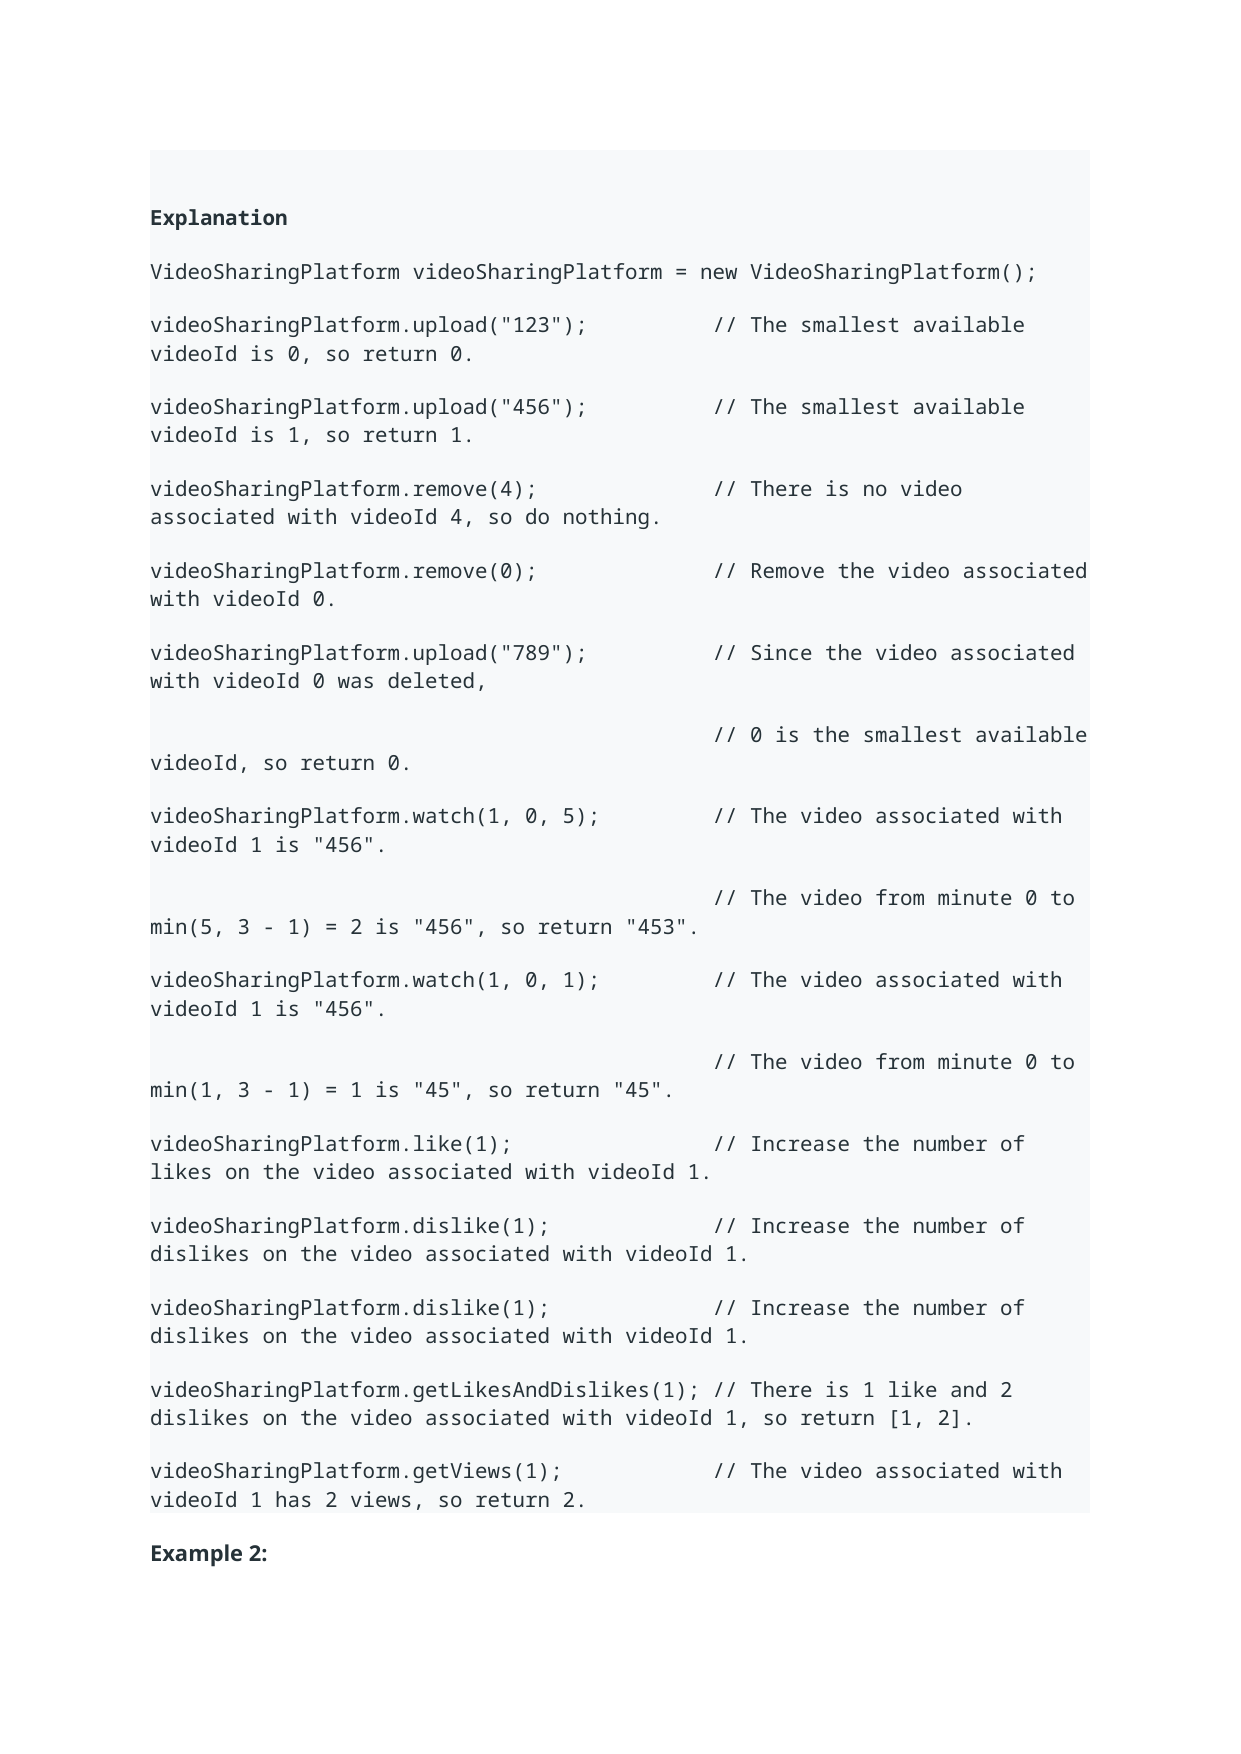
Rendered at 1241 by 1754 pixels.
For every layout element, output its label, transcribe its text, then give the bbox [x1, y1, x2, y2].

text // 0 is the smallest available videoId, so return 0. [150, 720, 1090, 777]
text // The video from minute 0 to min(1, 3 - 1) = 1 is "45", so return "45". [150, 1047, 1090, 1104]
text videoSharingPlatform.getLikesAndDislikes(1); // There is 1 like and 2 dislikes on the video associated with videoId 1, so return [1, 2]. [150, 1375, 1090, 1432]
text videoSharingPlatform.upload("123"); // The smallest available videoId is 0, so return 0. [150, 310, 1090, 367]
text videoSharingPlatform.remove(0); // Remove the video associated with videoId 0. [150, 556, 1090, 613]
text videoSharingPlatform.watch(1, 0, 5); // The video associated with videoId 1 is "456". [150, 802, 1090, 858]
text videoSharingPlatform.remove(4); // There is no video associated with videoId 4, so do nothing. [150, 474, 1090, 531]
text videoSharingPlatform.watch(1, 0, 1); // The video associated with videoId 1 is "456". [150, 965, 1090, 1022]
text videoSharingPlatform.like(1); // Increase the number of likes on the video associated with videoId 1. [150, 1129, 1090, 1186]
text videoSharingPlatform.getViews(1); // The video associated with videoId 1 has 2 views, so return 2. [150, 1457, 1090, 1513]
text videoSharingPlatform.upload("789"); // Since the video associated with videoId 0 was deleted, [150, 638, 1090, 695]
text Example 2: [150, 1538, 1090, 1568]
text videoSharingPlatform.dislike(1); // Increase the number of dislikes on the video associated with videoId 1. [150, 1211, 1090, 1268]
text VideoSharingPlatform videoSharingPlatform = new VideoSharingPlatform(); [150, 257, 1090, 285]
text // The video from minute 0 to min(5, 3 - 1) = 2 is "456", so return "453". [150, 883, 1090, 940]
text videoSharingPlatform.dislike(1); // Increase the number of dislikes on the video associated with videoId 1. [150, 1293, 1090, 1350]
text Explanation [150, 203, 1090, 232]
text videoSharingPlatform.upload("456"); // The smallest available videoId is 1, so return 1. [150, 392, 1090, 449]
